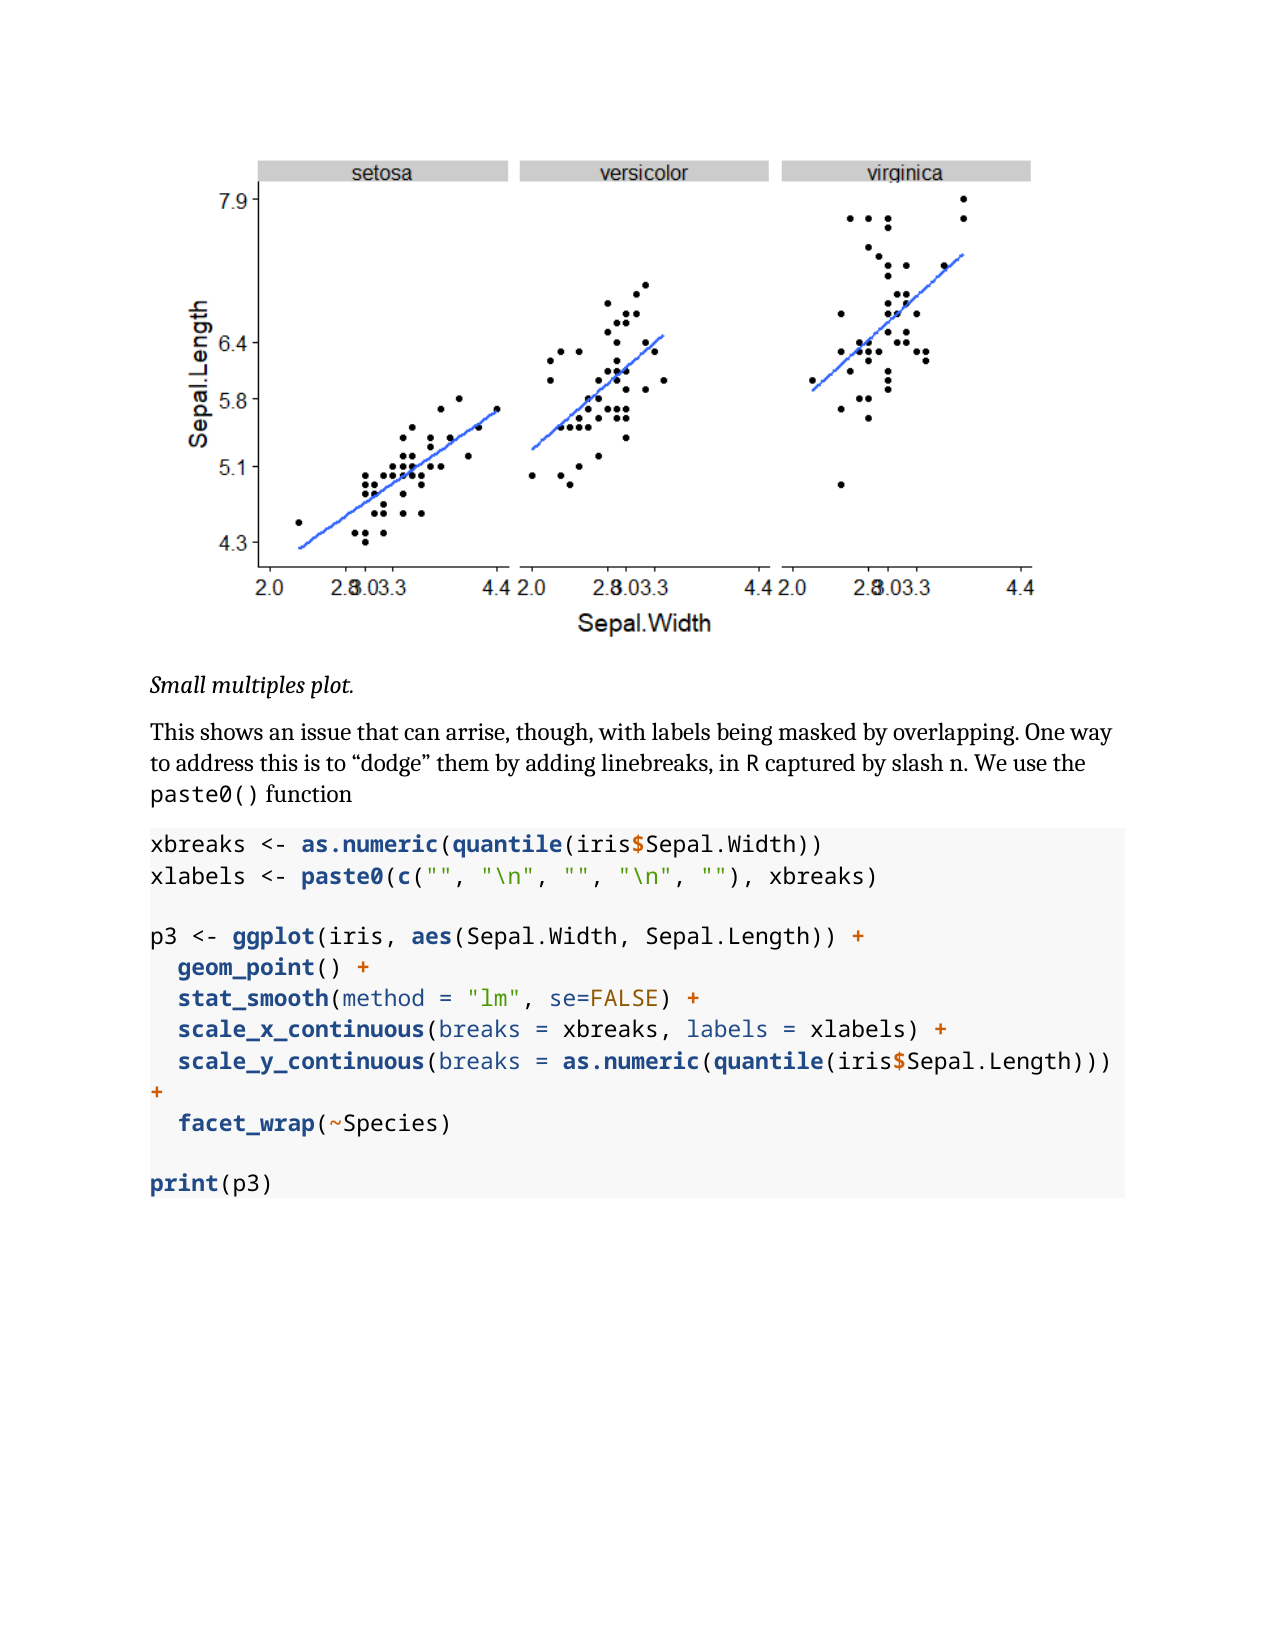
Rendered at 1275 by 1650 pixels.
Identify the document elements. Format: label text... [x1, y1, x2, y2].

text Small multiples plot. [150, 671, 1125, 699]
picture [168, 150, 1044, 650]
text xbreaks <- as.numeric(quantile(iris$Sepal.Width)) xlabels <- paste0(c("", "\n", "", "\n", ""), xbreaks) p3 <- ggplot(iris, aes(Sepal.Width, Sepal.Length)) + geom_point() + stat_smooth(method = "lm", se=FALSE) + scale_x_continuous(breaks = xbreaks, labels = xlabels) + scale_y_continuous(breaks = as.numeric(quantile(iris$Sepal.Length))) + facet_wrap(~Species) print(p3) [150, 828, 1125, 1198]
text This shows an issue that can arrise, though, with labels being masked by overlapping. One way to address this is to “dodge” them by adding linebreaks, in R captured by slash n. We use the paste0() function [150, 718, 1125, 809]
